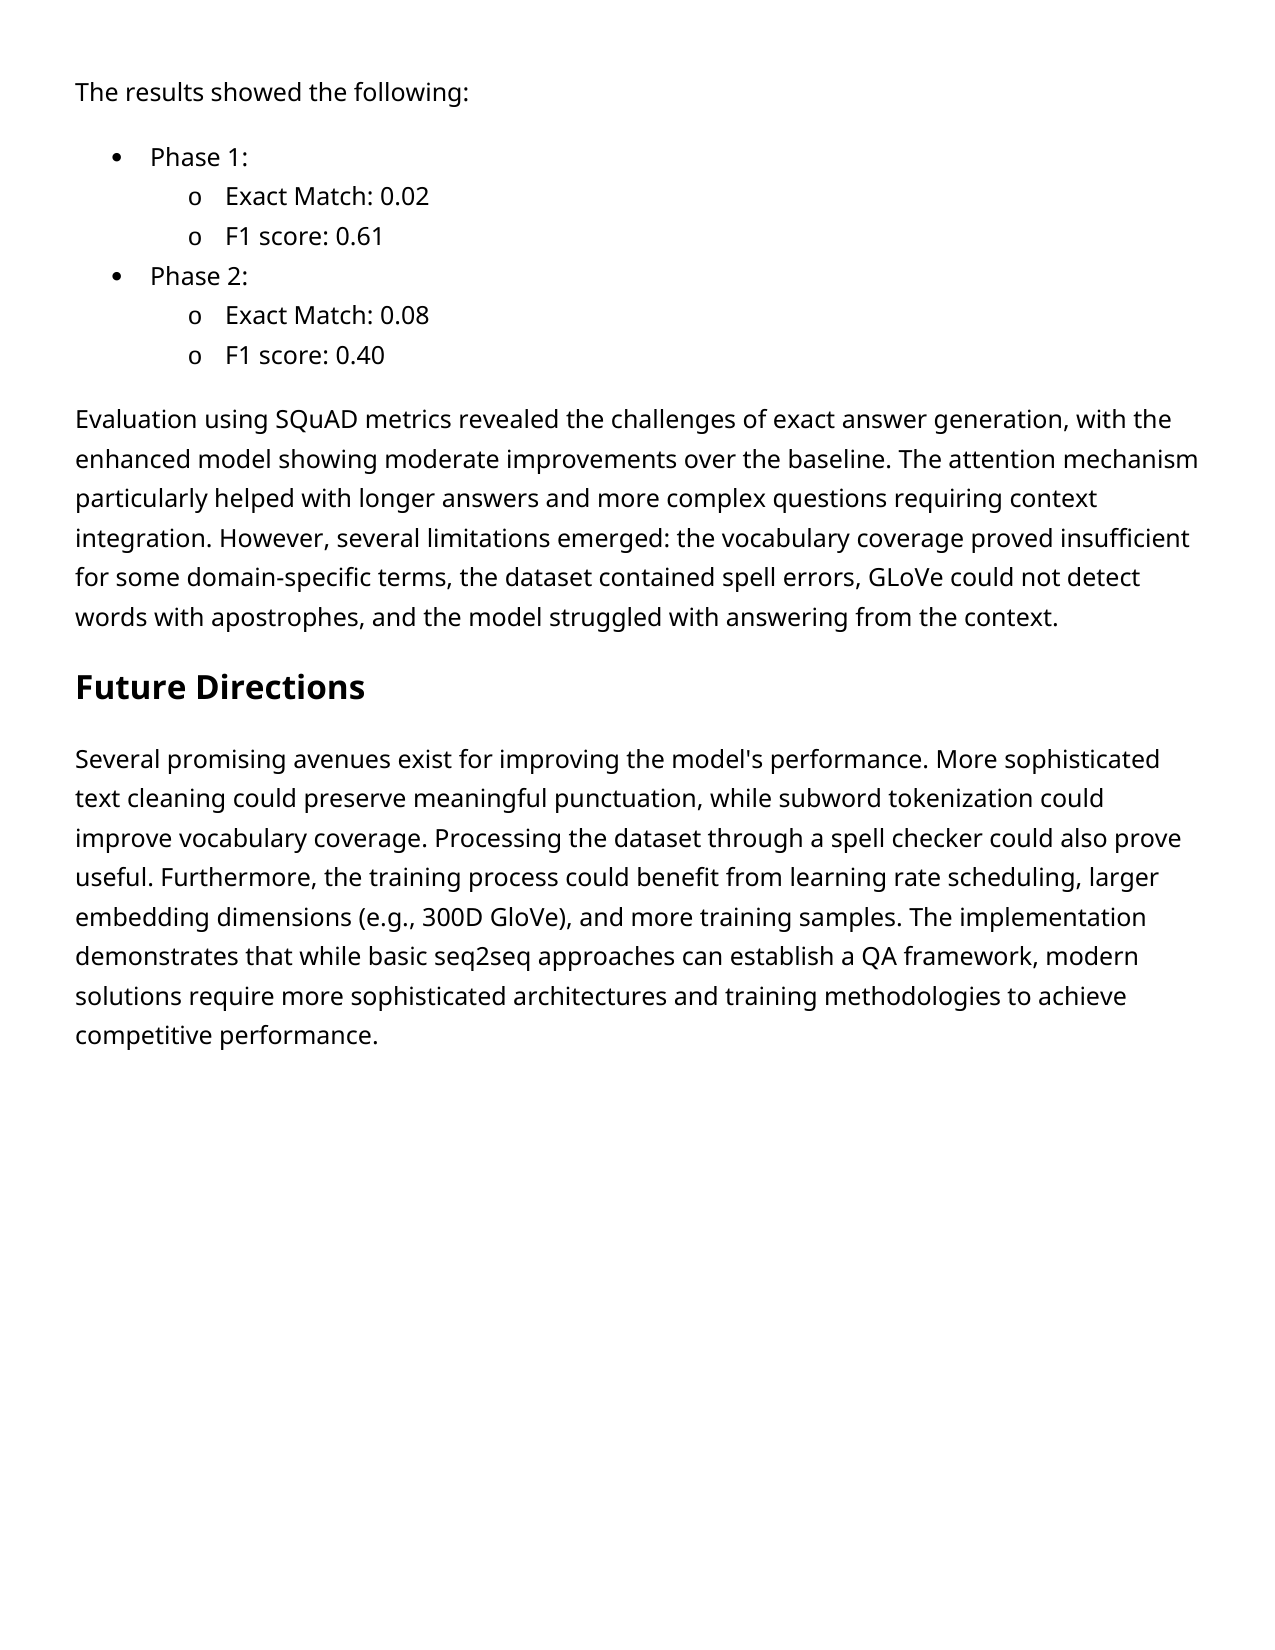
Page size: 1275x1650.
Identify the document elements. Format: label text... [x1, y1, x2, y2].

text Several promising avenues exist for improving the model's performance. More sophisticated text cleaning could preserve meaningful punctuation, while subword tokenization could improve vocabulary coverage. Processing the dataset through a spell checker could also prove useful. Furthermore, the training process could benefit from learning rate scheduling, larger embedding dimensions (e.g., 300D GloVe), and more training samples. The implementation demonstrates that while basic seq2seq approaches can establish a QA framework, modern solutions require more sophisticated architectures and training methodologies to achieve competitive performance. [75, 742, 1200, 1052]
list Exact Match: 0.08 [187, 298, 1200, 332]
text Evaluation using SQuAD metrics revealed the challenges of exact answer generation, with the enhanced model showing moderate improvements over the baseline. The attention mechanism particularly helped with longer answers and more complex questions requiring context integration. However, several limitations emerged: the vocabulary coverage proved insufficient for some domain-specific terms, the dataset contained spell errors, GLoVe could not detect words with apostrophes, and the model struggled with answering from the context. [75, 402, 1200, 634]
text The results showed the following: [75, 75, 1200, 109]
list F1 score: 0.61 [187, 219, 1200, 253]
list Phase 2: [112, 258, 1200, 292]
list F1 score: 0.40 [187, 337, 1200, 372]
text Future Directions [75, 664, 1200, 709]
list Exact Match: 0.020. [187, 179, 1200, 213]
list Phase 1: [112, 139, 1200, 173]
